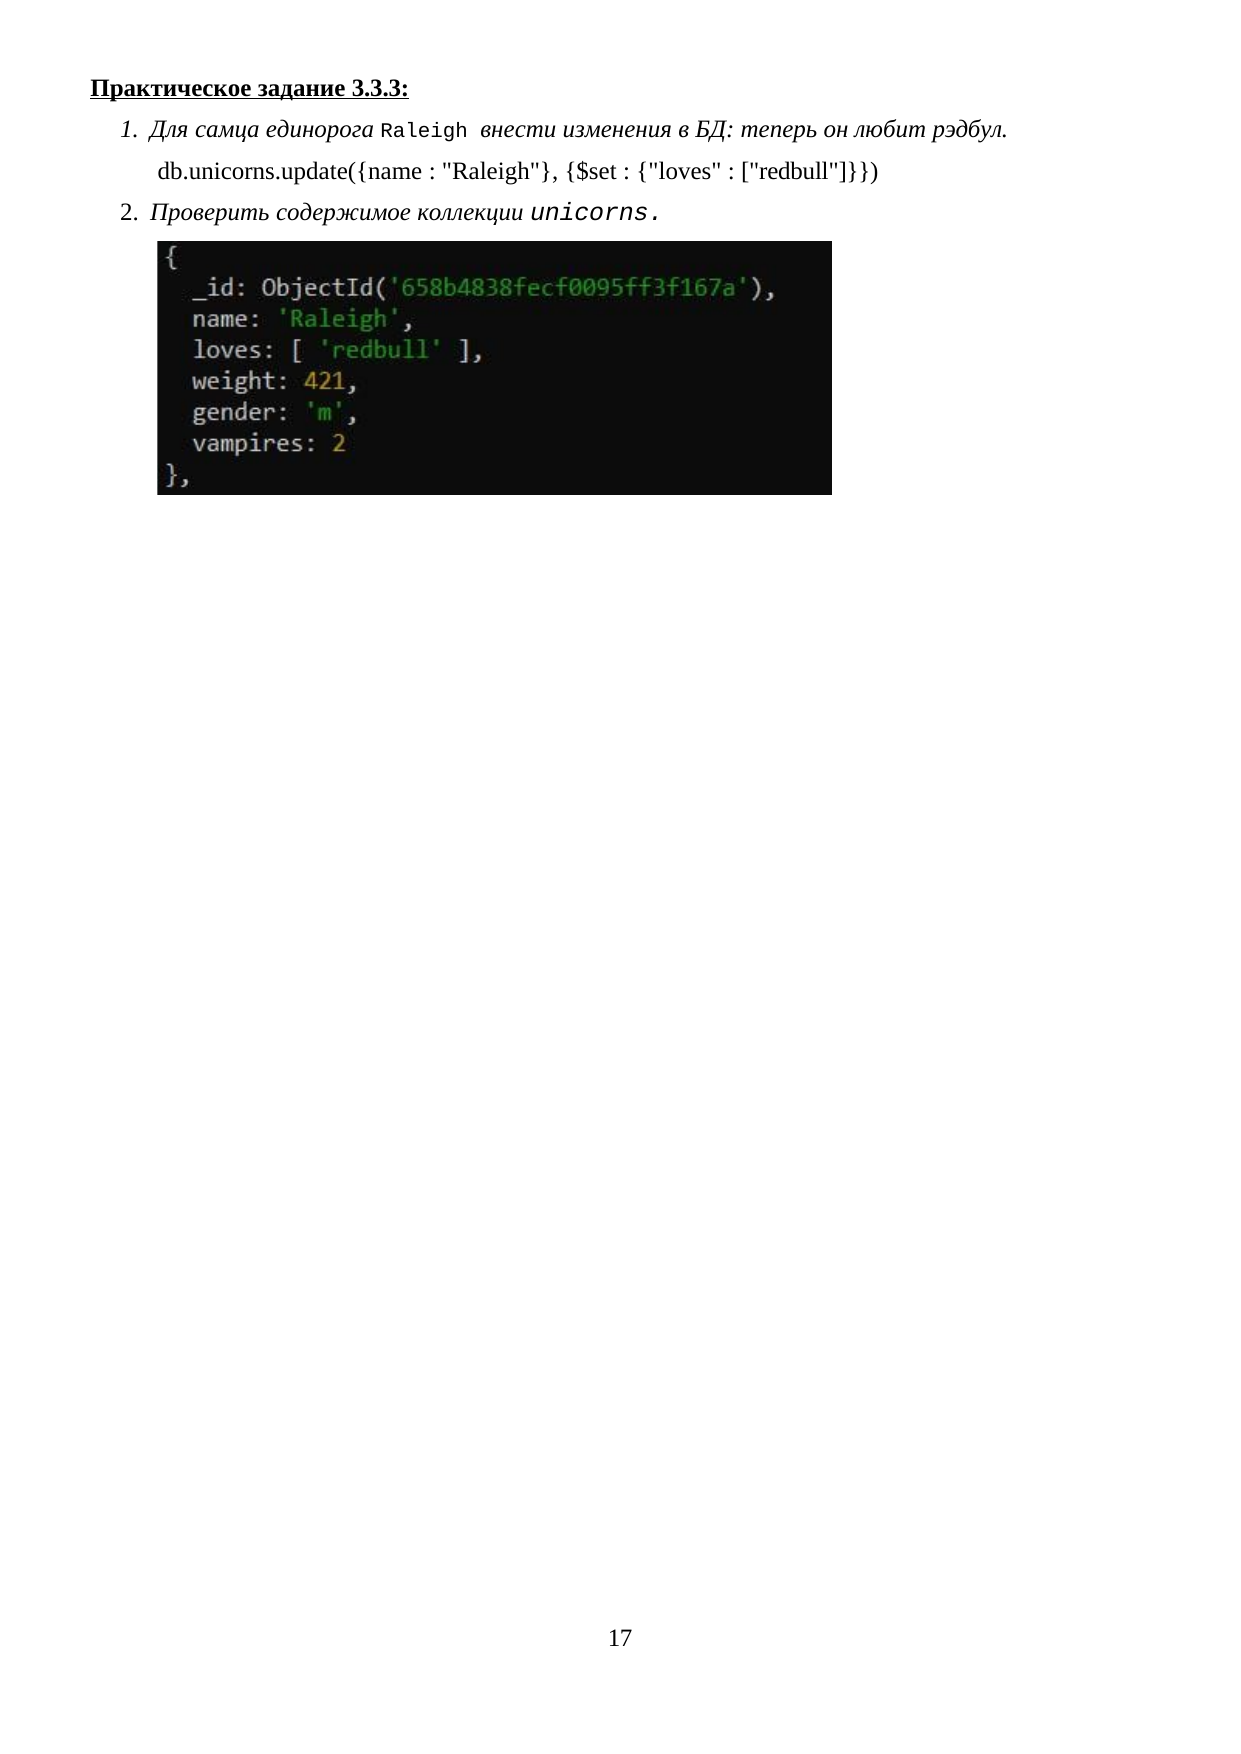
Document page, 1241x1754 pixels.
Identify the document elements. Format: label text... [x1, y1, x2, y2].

list Проверить содержимое коллекции unicorns. [120, 197, 1180, 228]
picture [157, 241, 832, 495]
list Для самца единорога Raleigh внести изменения в БД: теперь он любит рэдбул. [120, 114, 1180, 144]
text db.unicorns.update({name : "Raleigh"}, {$set : {"loves" : ["redbull"]}}) [157, 156, 1180, 185]
subtitle Практическое задание 3.3.3: [90, 73, 1180, 102]
